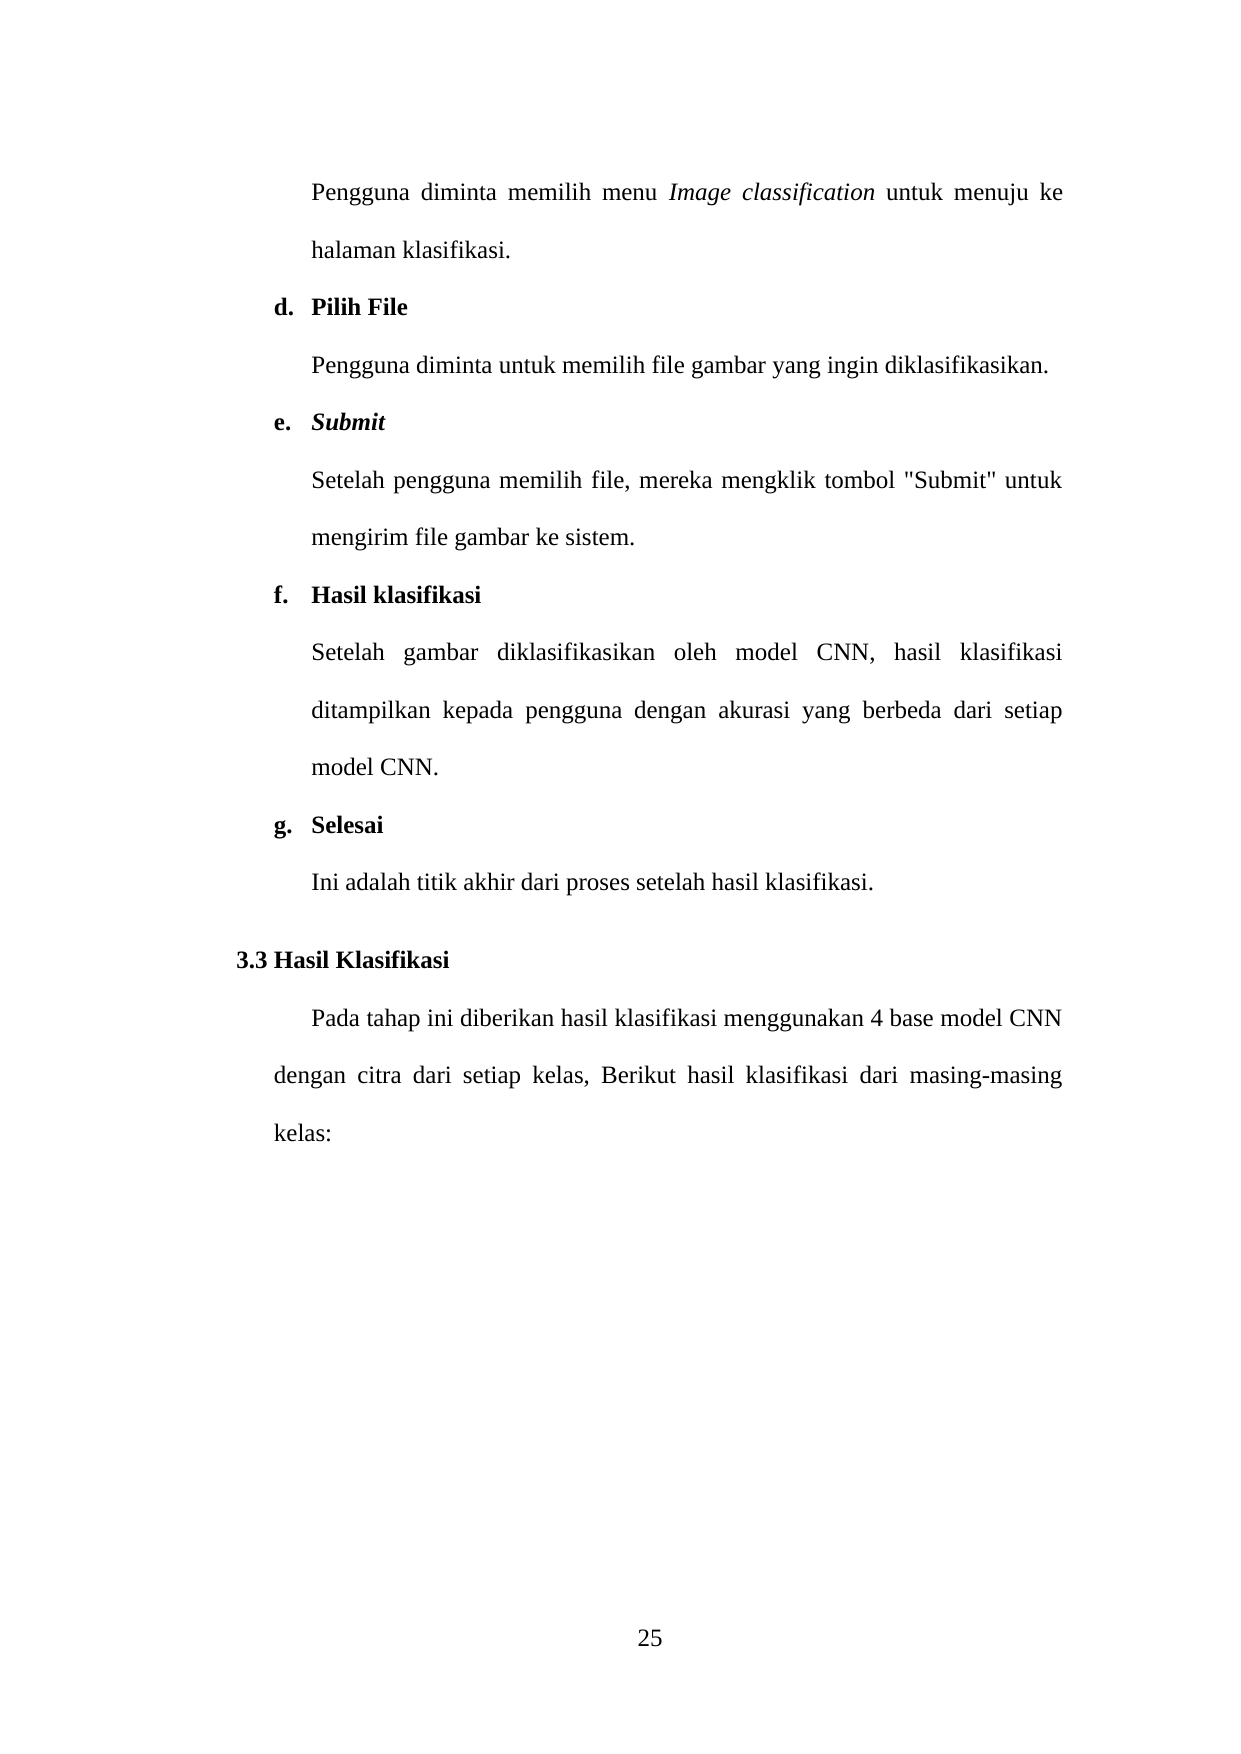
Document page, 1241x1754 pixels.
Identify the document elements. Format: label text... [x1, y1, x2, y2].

list Setelah pengguna memilih file, mereka mengklik tombol "Submit" untuk mengirim file gambar ke sistem. [311, 465, 1063, 551]
list Pengguna diminta untuk memilih file gambar yang ingin diklasifikasikan. [311, 350, 1063, 378]
list Ini adalah titik akhir dari proses setelah hasil klasifikasi. [311, 867, 1063, 896]
list Submit [274, 407, 1063, 436]
list Hasil klasifikasi [274, 580, 1063, 608]
list Selesai [274, 810, 1063, 838]
list Setelah gambar diklasifikasikan oleh model CNN, hasil klasifikasi ditampilkan kepada pengguna dengan akurasi yang berbeda dari setiap model CNN. [311, 637, 1063, 781]
list Pengguna diminta memilih menu Image classification untuk menuju ke halaman klasifikasi. [311, 177, 1063, 263]
subtitle Hasil Klasifikasi [236, 946, 1063, 974]
list Pilih File [274, 292, 1063, 321]
text Pada tahap ini diberikan hasil klasifikasi menggunakan 4 base model CNN dengan citra dari setiap kelas, Berikut hasil klasifikasi dari masing-masing kelas: [274, 1003, 1063, 1147]
